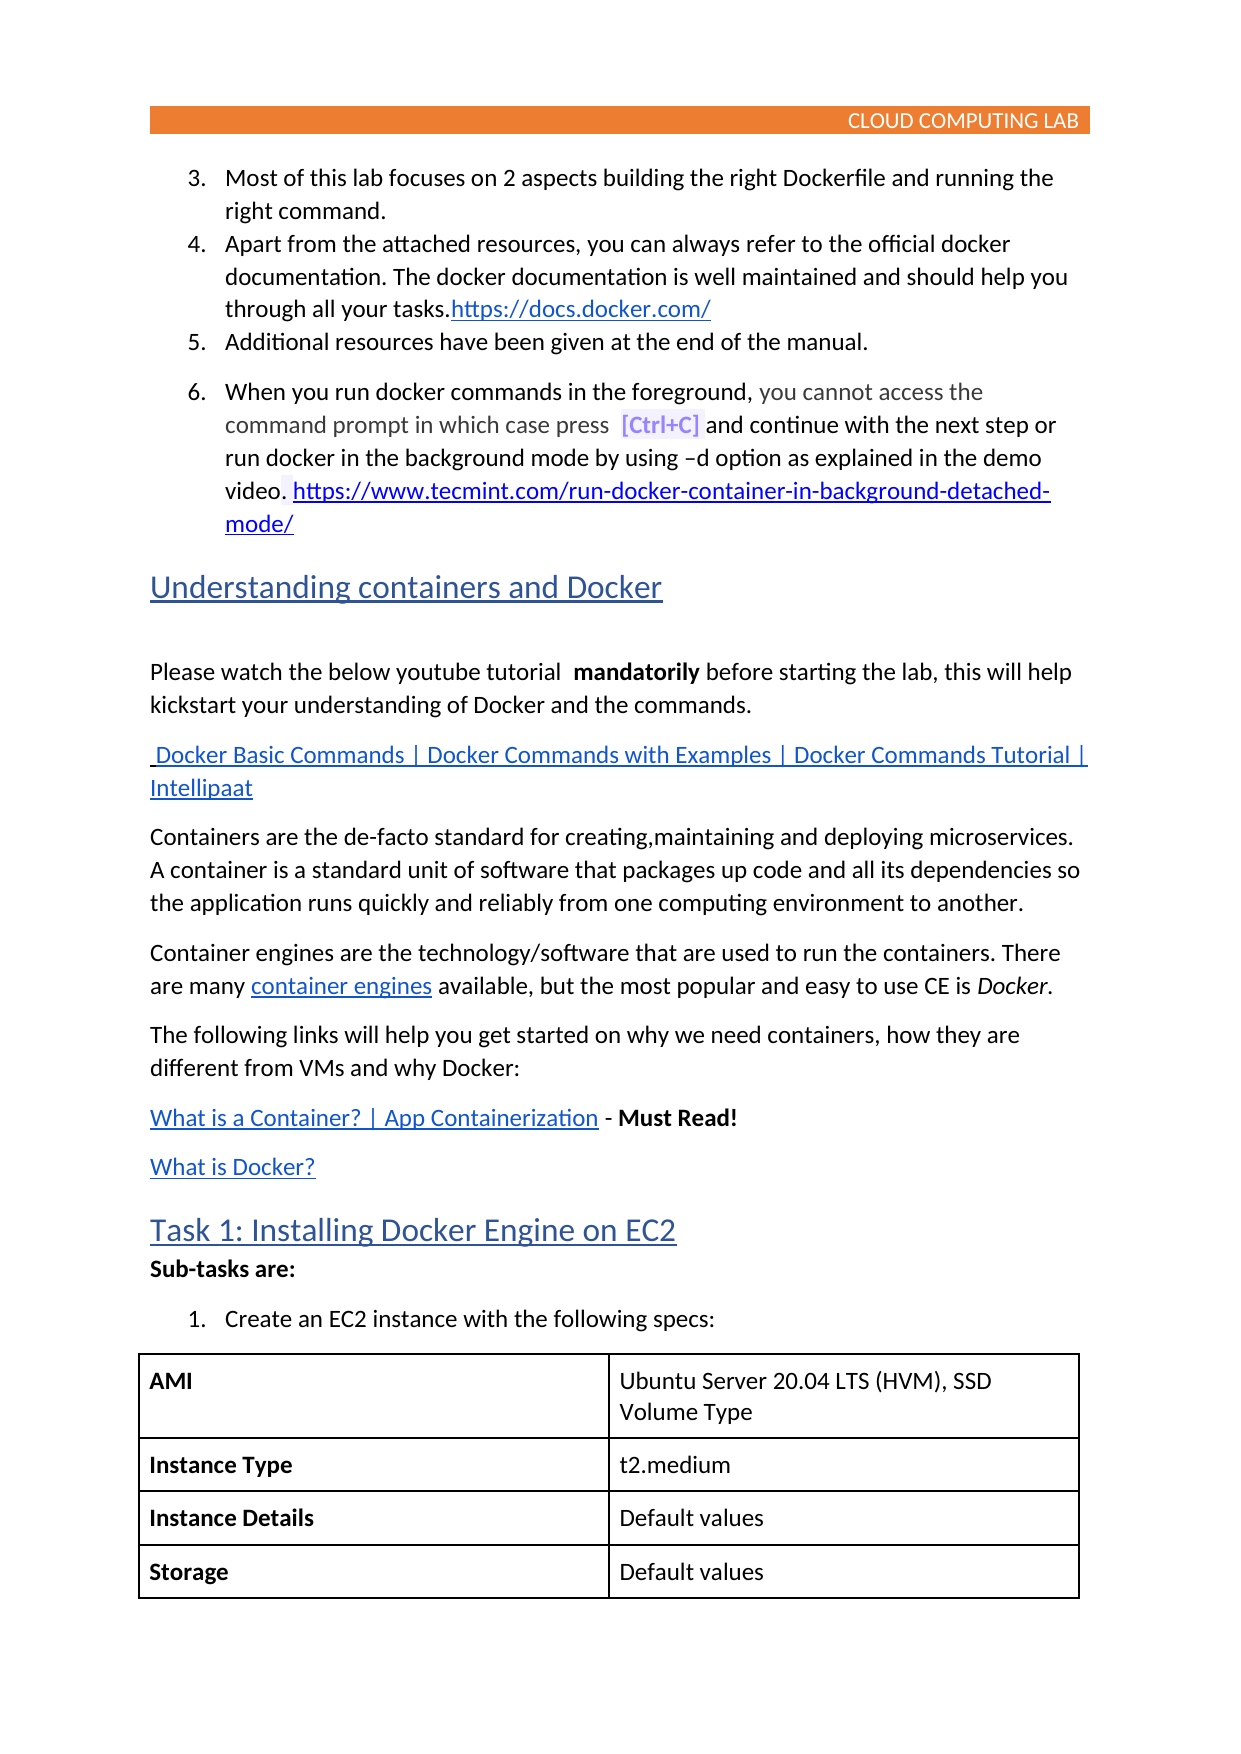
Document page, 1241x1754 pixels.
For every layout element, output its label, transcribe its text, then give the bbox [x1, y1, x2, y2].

text What is Docker? [150, 1152, 1090, 1182]
text Please watch the below youtube tutorial mandatorily before starting the lab, this will help kickstart your understanding of Docker and the commands. [150, 657, 1090, 720]
table_cell t2.medium [610, 1439, 1078, 1490]
list Apart from the attached resources, you can always refer to the official docker documentation. The docker documentation is well maintained and should help you through all your tasks.https://docs.docker.com/ [187, 228, 1090, 324]
list Additional resources have been given at the end of the manual. [187, 327, 1090, 357]
table_header AMI [140, 1355, 608, 1437]
table_cell Instance Details [140, 1492, 608, 1543]
table_cell Default values [610, 1492, 1078, 1543]
table_cell Storage [140, 1546, 608, 1597]
list Create an EC2 instance with the following specs: [187, 1303, 1090, 1333]
text Sub-tasks are: [150, 1253, 1090, 1284]
table_header Ubuntu Server 20.04 LTS (HVM), SSD Volume Type [610, 1355, 1078, 1437]
table_cell Default values [610, 1546, 1078, 1597]
text The following links will help you get started on why we need containers, how they are different from VMs and why Docker: [150, 1019, 1090, 1083]
text What is a Container? | App Containerization - Must Read! [150, 1102, 1090, 1132]
text Docker Basic Commands | Docker Commands with Examples | Docker Commands Tutorial | Intellipaat [150, 739, 1090, 802]
text Container engines are the technology/software that are used to run the containers. There are many container engines available, but the most popular and easy to use CE is Docker. [150, 937, 1090, 1000]
subtitle Understanding containers and Docker [150, 566, 1090, 606]
list Most of this lab focuses on 2 aspects building the right Dockerfile and running the right command. [187, 162, 1090, 225]
table_cell Instance Type [140, 1439, 608, 1490]
text Containers are the de-facto standard for creating,maintaining and deploying microservices. A container is a standard unit of software that packages up code and all its dependencies so the application runs quickly and reliably from one computing environment to another. [150, 822, 1090, 918]
list When you run docker commands in the foreground, you cannot access the command prompt in which case press [Ctrl+C] and continue with the next step or run docker in the background mode by using –d option as explained in the demo video. https://www.tecmint.com/run-docker-container-in-background-detached-mode/ [187, 376, 1090, 538]
subtitle Task 1: Installing Docker Engine on EC2 [150, 1209, 1090, 1250]
